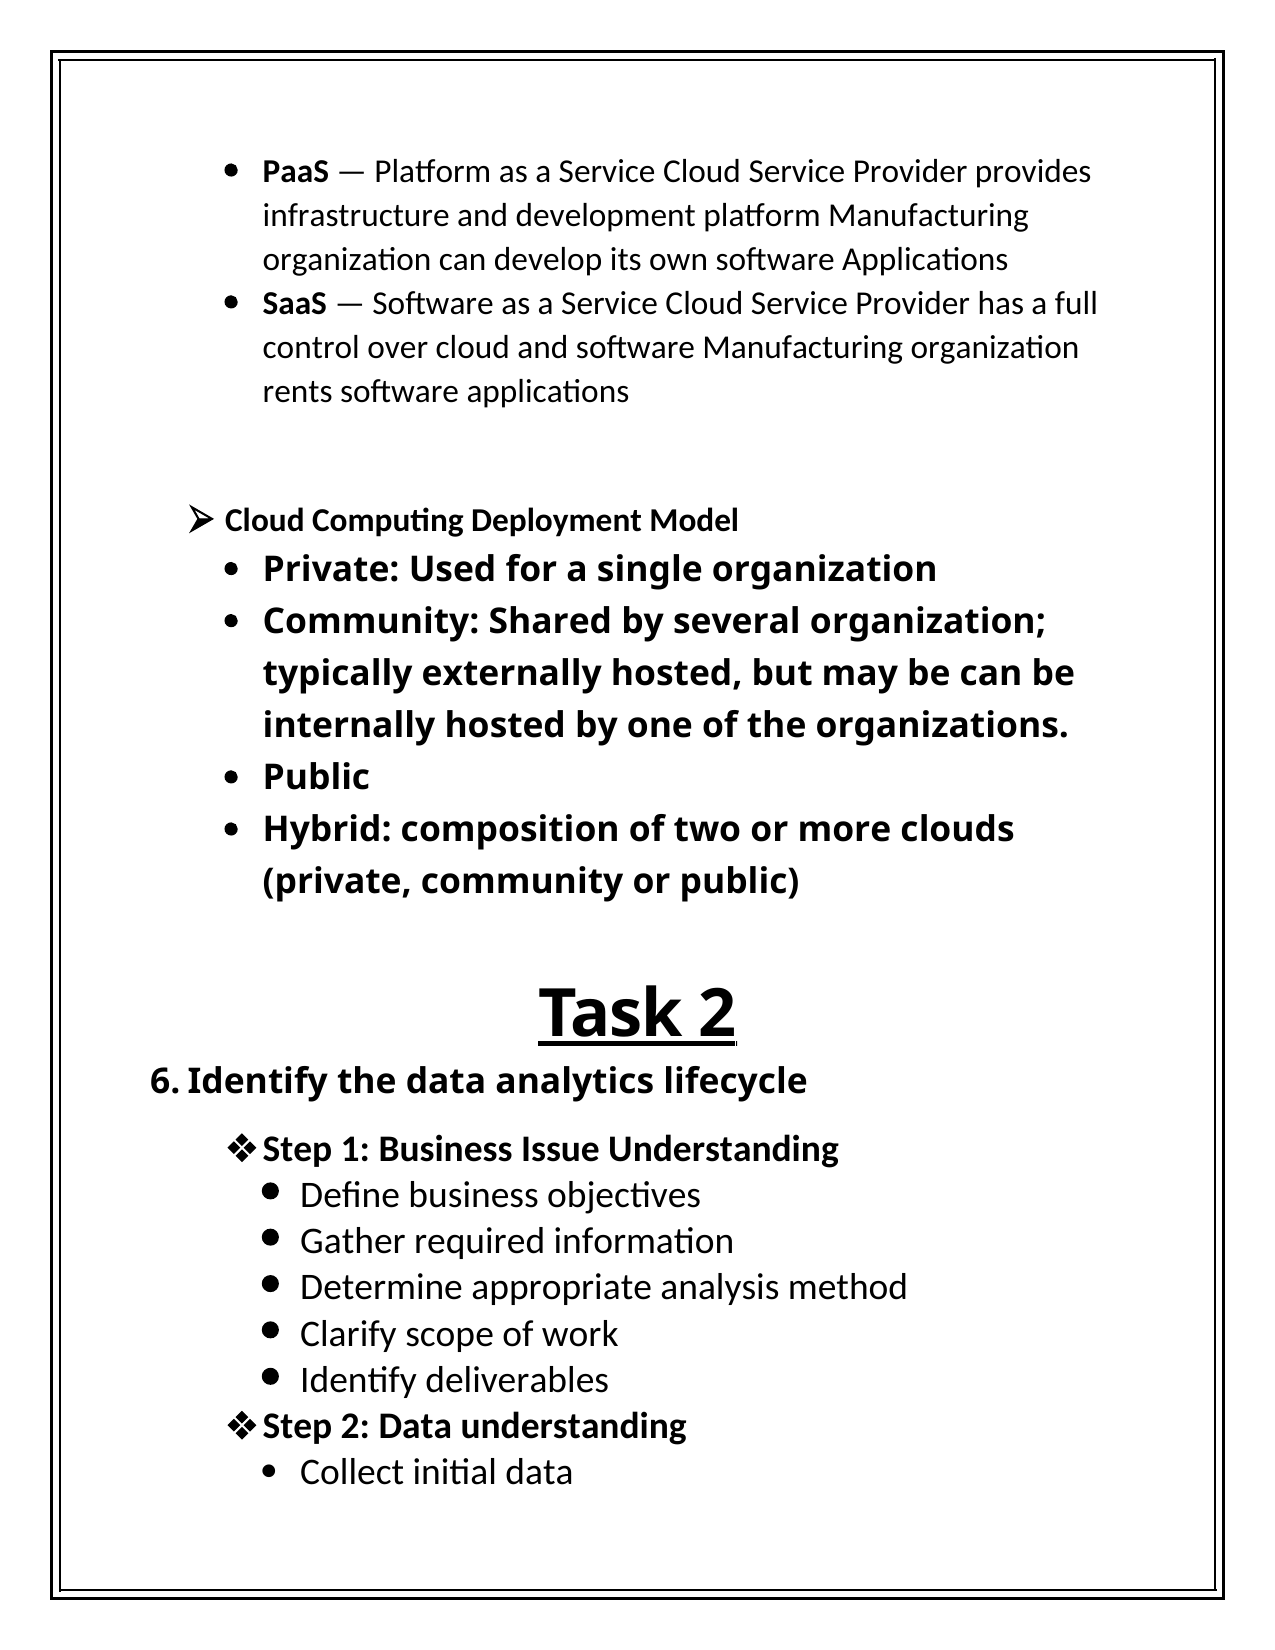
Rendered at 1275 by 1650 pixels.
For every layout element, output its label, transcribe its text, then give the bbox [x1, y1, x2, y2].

list Cloud Computing Deployment Model [187, 499, 1125, 540]
list SaaS — Software as a Service Cloud Service Provider has a full control over cloud and software Manufacturing organization rents software applications [225, 282, 1125, 411]
list Determine appropriate analysis method [262, 1263, 1125, 1309]
list Identify the data analytics lifecycle [150, 1056, 1125, 1104]
list Community: Shared by several organization; typically externally hosted, but may be can be internally hosted by one of the organizations. [225, 595, 1125, 748]
list Clarify scope of work [262, 1309, 1125, 1356]
list Step 2: Data understanding [225, 1402, 1125, 1448]
list PaaS — Platform as a Service Cloud Service Provider provides infrastructure and development platform Manufacturing organization can develop its own software Applications [225, 150, 1125, 279]
list Private: Used for a single organization [225, 543, 1125, 591]
list Gather required information [262, 1217, 1125, 1263]
list Define business objectives [262, 1171, 1125, 1217]
list Hybrid: composition of two or more clouds (private, community or public) [225, 803, 1125, 904]
list Identify deliverables [262, 1356, 1125, 1402]
title Task 2 [150, 965, 1125, 1056]
list Step 1: Business Issue Understanding [225, 1125, 1125, 1171]
list Collect initial data [262, 1448, 1125, 1494]
list Public [225, 751, 1125, 800]
